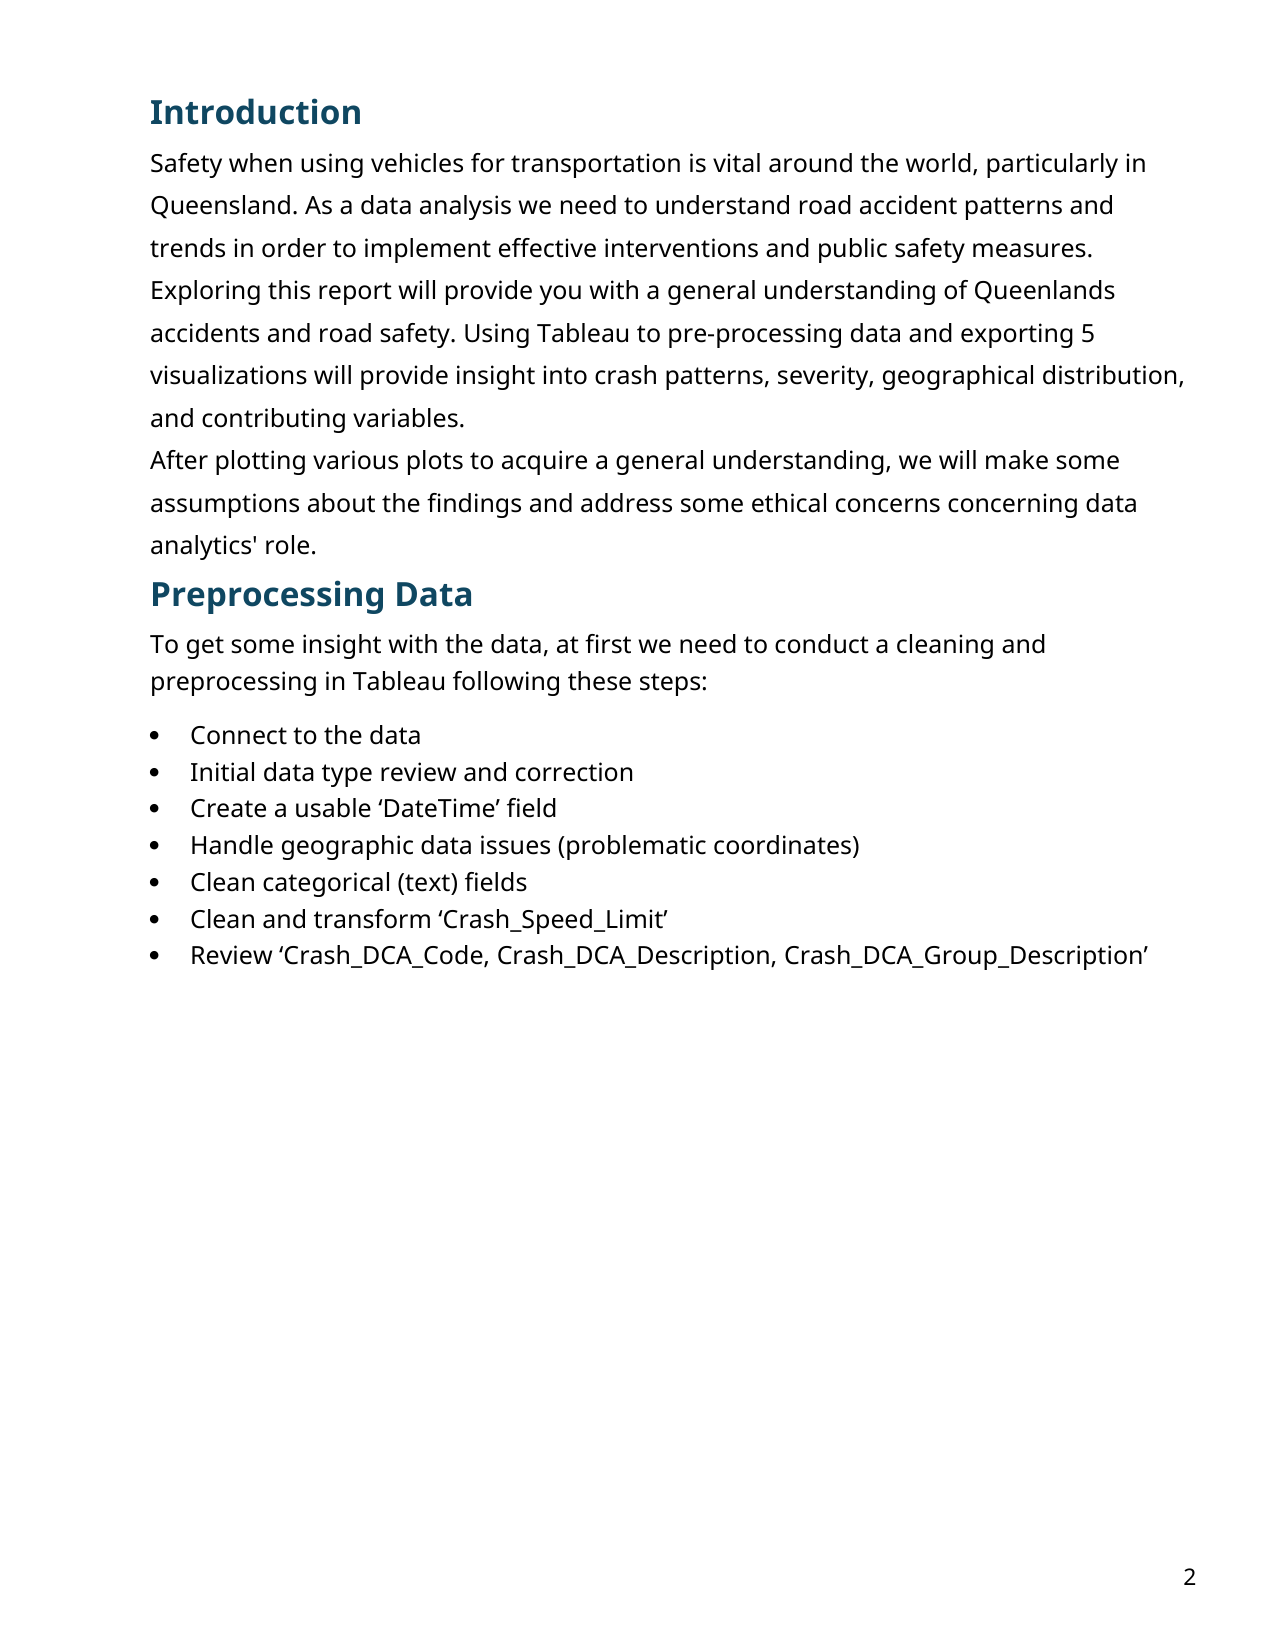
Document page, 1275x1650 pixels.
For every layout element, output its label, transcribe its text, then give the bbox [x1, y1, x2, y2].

list Clean categorical (text) fields [150, 864, 1196, 898]
list Create a usable ‘DateTime’ field [150, 791, 1196, 825]
text Safety when using vehicles for transportation is vital around the world, particularly in Queensland. As a data analysis we need to understand road accident patterns and trends in order to implement effective interventions and public safety measures. Exploring this report will provide you with a general understanding of Queenlands accidents and road safety. Using Tableau to pre-processing data and exporting 5 visualizations will provide insight into crash patterns, severity, geographical distribution, and contributing variables. After plotting various plots to acquire a general understanding, we will make some assumptions about the findings and address some ethical concerns concerning data analytics' role. [150, 145, 1196, 562]
text To get some insight with the data, at first we need to conduct a cleaning and preprocessing in Tableau following these steps: [150, 627, 1196, 698]
list Review ‘Crash_DCA_Code, Crash_DCA_Description, Crash_DCA_Group_Description’ [150, 938, 1196, 972]
list Handle geographic data issues (problematic coordinates) [150, 828, 1196, 862]
subtitle Preprocessing Data [150, 570, 1196, 616]
list Connect to the data [150, 717, 1196, 751]
list Initial data type review and correction [150, 754, 1196, 788]
list Clean and transform ‘Crash_Speed_Limit’ [150, 901, 1196, 935]
subtitle Introduction [150, 89, 1196, 134]
